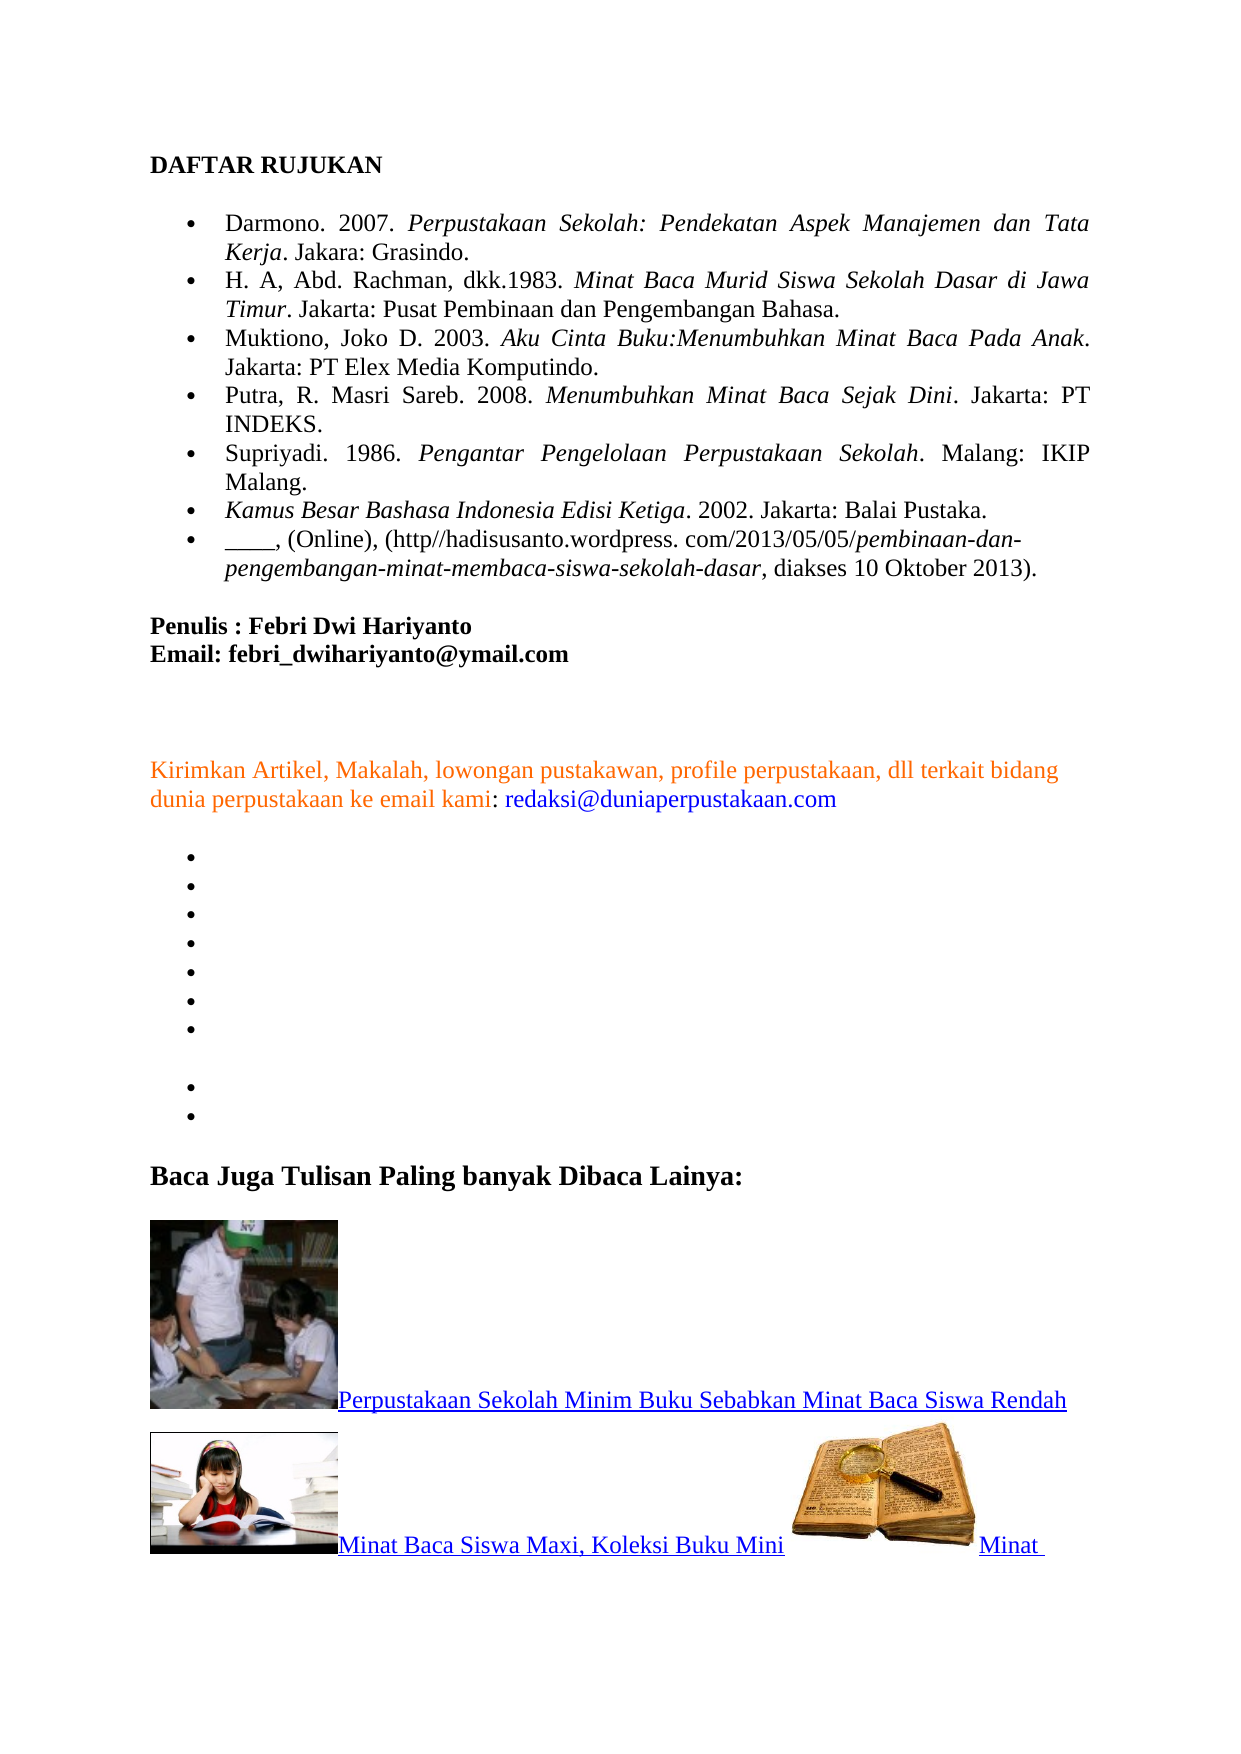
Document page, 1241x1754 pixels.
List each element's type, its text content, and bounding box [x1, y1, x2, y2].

list Muktiono, Joko D. 2003. Aku Cinta Buku:Menumbuhkan Minat Baca Pada Anak. Jakarta: PT Elex Media Komputindo. [187, 323, 1090, 380]
text DAFTAR RUJUKAN [150, 150, 1090, 179]
list Darmono. 2007. Perpustakaan Sekolah: Pendekatan Aspek Manajemen dan Tata Kerja. Jakara: Grasindo. [187, 208, 1090, 265]
list H. A, Abd. Rachman, dkk.1983. Minat Baca Murid Siswa Sekolah Dasar di Jawa Timur. Jakarta: Pusat Pembinaan dan Pengembangan Bahasa. [187, 265, 1090, 323]
list Supriyadi. 1986. Pengantar Pengelolaan Perpustakaan Sekolah. Malang: IKIP Malang. [187, 438, 1090, 495]
picture [150, 1220, 338, 1409]
picture [150, 1432, 338, 1554]
list Putra, R. Masri Sareb. 2008. Menumbuhkan Minat Baca Sejak Dini. Jakarta: PT INDEKS. [187, 380, 1090, 438]
text Baca Juga Tulisan Paling banyak Dibaca Lainya: [150, 1159, 1090, 1192]
picture [790, 1414, 979, 1554]
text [150, 1221, 1090, 1559]
list Kamus Besar Bashasa Indonesia Edisi Ketiga. 2002. Jakarta: Balai Pustaka. [187, 495, 1090, 524]
text Penulis : Febri Dwi Hariyanto Email: febri_dwihariyanto@ymail.com [150, 611, 1090, 668]
list ____, (Online), (http//hadisusanto.wordpress. com/2013/05/05/pembinaan-dan-pengembangan-minat-membaca-siswa-sekolah-dasar, diakses 10 Oktober 2013). [187, 524, 1090, 582]
text Kirimkan Artikel, Makalah, lowongan pustakawan, profile perpustakaan, dll terkait bidang dunia perpustakaan ke email kami: redaksi@duniaperpustakaan.com [150, 755, 1090, 813]
